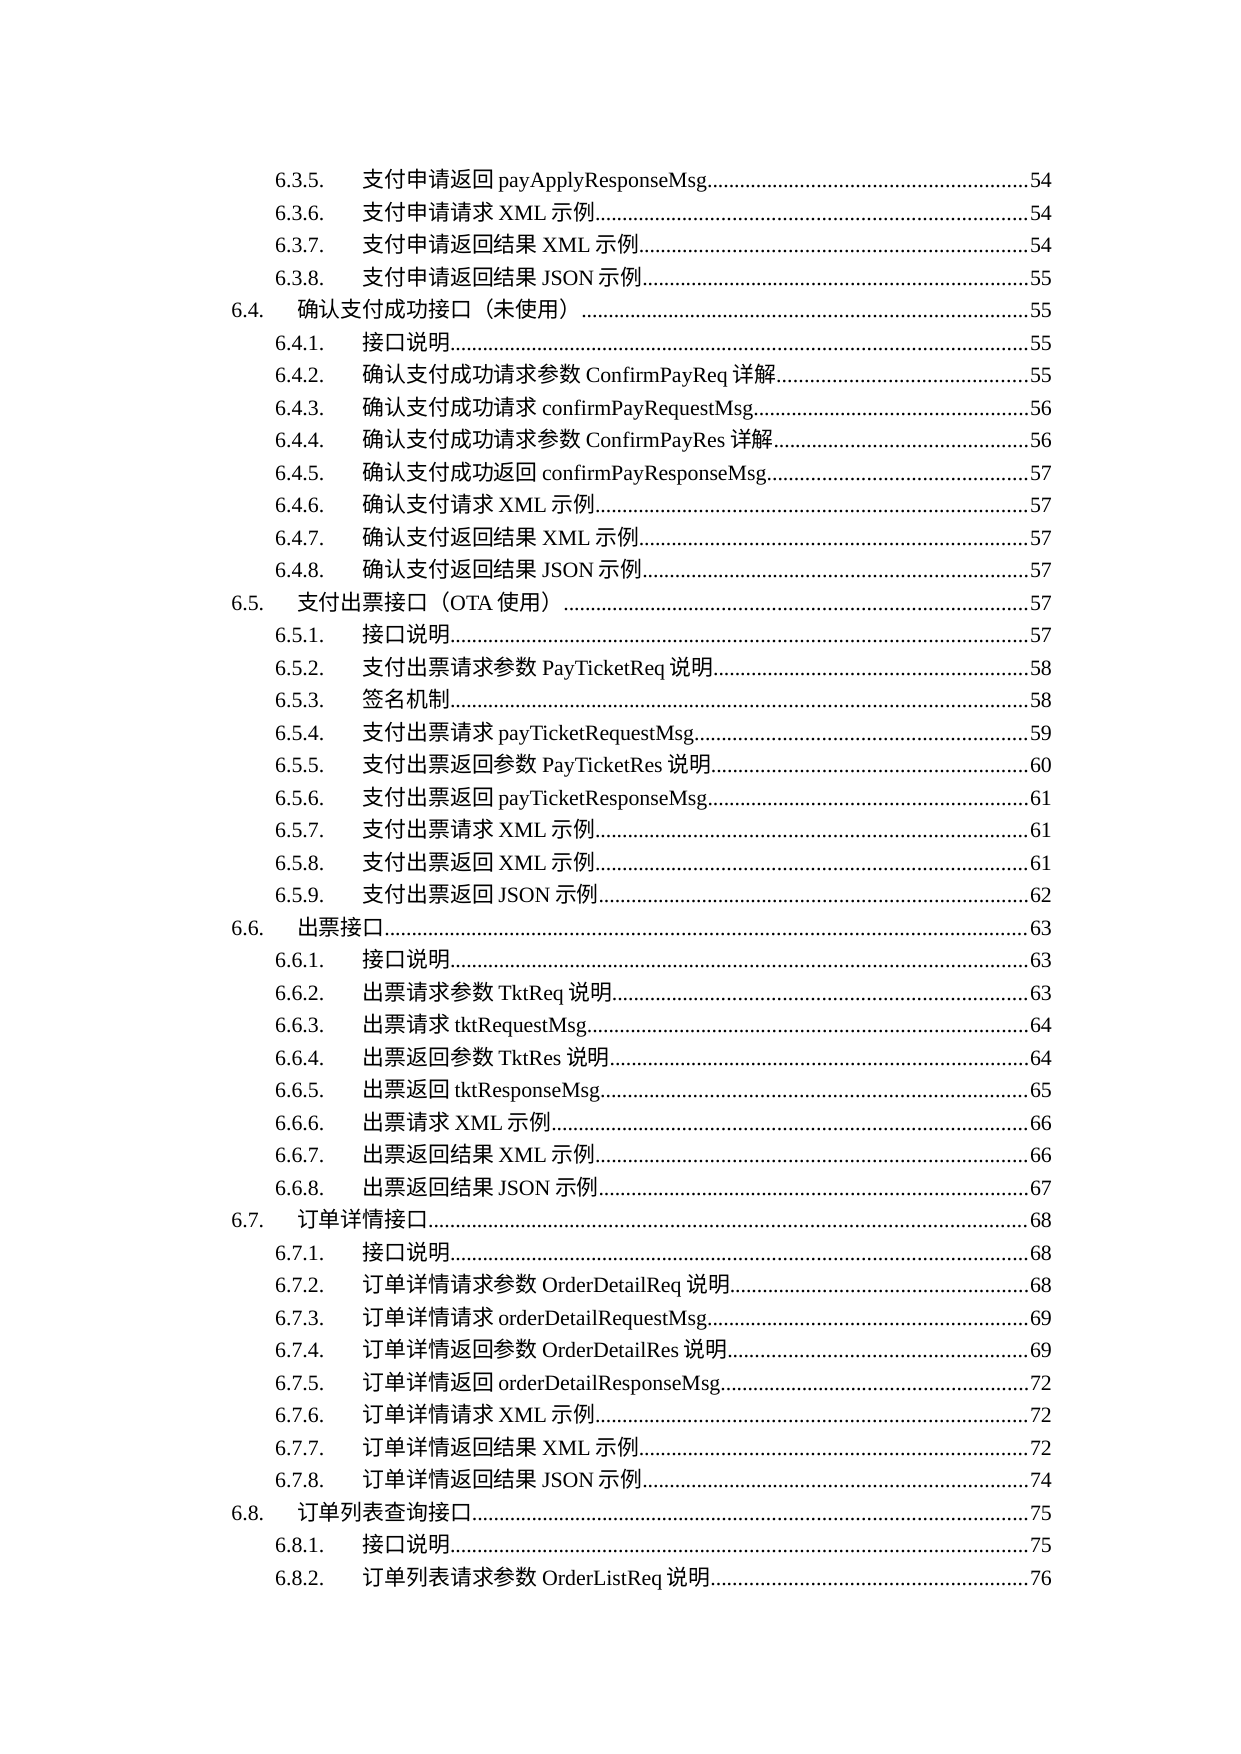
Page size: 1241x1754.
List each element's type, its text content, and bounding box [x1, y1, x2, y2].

text 6.6.5. 出票返回tktResponseMsg 65 [275, 1072, 1053, 1104]
text 6.6.6. 出票请求XML示例 66 [275, 1104, 1053, 1137]
text 6.7.1. 接口说明 68 [275, 1234, 1053, 1267]
text 6.4. 确认支付成功接口（未使用） 55 [231, 292, 1053, 324]
text 6.7.6. 订单详情请求XML示例 72 [275, 1397, 1053, 1429]
text 6.4.1. 接口说明 55 [275, 324, 1053, 357]
text 6.4.8. 确认支付返回结果JSON示例 57 [275, 552, 1053, 584]
text 6.4.4. 确认支付成功请求参数ConfirmPayRes详解 56 [275, 422, 1053, 454]
text 6.5. 支付出票接口（OTA使用） 57 [231, 584, 1053, 617]
text 6.3.6. 支付申请请求XML示例 54 [275, 194, 1053, 227]
text 6.6.1. 接口说明 63 [275, 942, 1053, 974]
text 6.4.5. 确认支付成功返回confirmPayResponseMsg 57 [275, 454, 1053, 487]
text 6.5.2. 支付出票请求参数PayTicketReq说明 58 [275, 649, 1053, 682]
text 6.3.7. 支付申请返回结果XML示例 54 [275, 227, 1053, 259]
text 6.6.2. 出票请求参数TktReq说明 63 [275, 974, 1053, 1007]
text 6.6.4. 出票返回参数TktRes说明 64 [275, 1039, 1053, 1072]
text 6.5.3. 签名机制 58 [275, 682, 1053, 714]
text 6.4.7. 确认支付返回结果XML示例 57 [275, 519, 1053, 552]
text 6.5.8. 支付出票返回XML示例 61 [275, 844, 1053, 877]
text 6.7.8. 订单详情返回结果JSON示例 74 [275, 1462, 1053, 1494]
text 6.7. 订单详情接口 68 [231, 1202, 1053, 1234]
text 6.4.6. 确认支付请求XML示例 57 [275, 487, 1053, 519]
text 6.5.7. 支付出票请求XML示例 61 [275, 812, 1053, 844]
text 6.4.2. 确认支付成功请求参数ConfirmPayReq详解 55 [275, 357, 1053, 389]
text 6.8.1. 接口说明 75 [275, 1527, 1053, 1559]
text 6.7.7. 订单详情返回结果XML示例 72 [275, 1429, 1053, 1462]
text 6.4.3. 确认支付成功请求confirmPayRequestMsg 56 [275, 389, 1053, 422]
text 6.8.2. 订单列表请求参数OrderListReq说明 76 [275, 1559, 1053, 1592]
text 6.7.3. 订单详情请求orderDetailRequestMsg 69 [275, 1299, 1053, 1332]
text 6.3.8. 支付申请返回结果JSON示例 55 [275, 259, 1053, 292]
text 6.6.8. 出票返回结果JSON示例 67 [275, 1169, 1053, 1202]
text 6.7.2. 订单详情请求参数OrderDetailReq说明 68 [275, 1267, 1053, 1299]
text 6.5.9. 支付出票返回JSON示例 62 [275, 877, 1053, 909]
text 6.5.4. 支付出票请求payTicketRequestMsg 59 [275, 714, 1053, 747]
text 6.7.4. 订单详情返回参数OrderDetailRes说明 69 [275, 1332, 1053, 1364]
text 6.8. 订单列表查询接口 75 [231, 1494, 1053, 1527]
text 6.6. 出票接口 63 [231, 909, 1053, 942]
text 6.6.7. 出票返回结果XML示例 66 [275, 1137, 1053, 1169]
text 6.5.5. 支付出票返回参数PayTicketRes说明 60 [275, 747, 1053, 779]
text 6.5.1. 接口说明 57 [275, 617, 1053, 649]
text 6.6.3. 出票请求tktRequestMsg 64 [275, 1007, 1053, 1039]
text 6.5.6. 支付出票返回payTicketResponseMsg 61 [275, 779, 1053, 812]
text 6.7.5. 订单详情返回orderDetailResponseMsg 72 [275, 1364, 1053, 1397]
text 6.3.5. 支付申请返回payApplyResponseMsg 54 [275, 162, 1053, 194]
